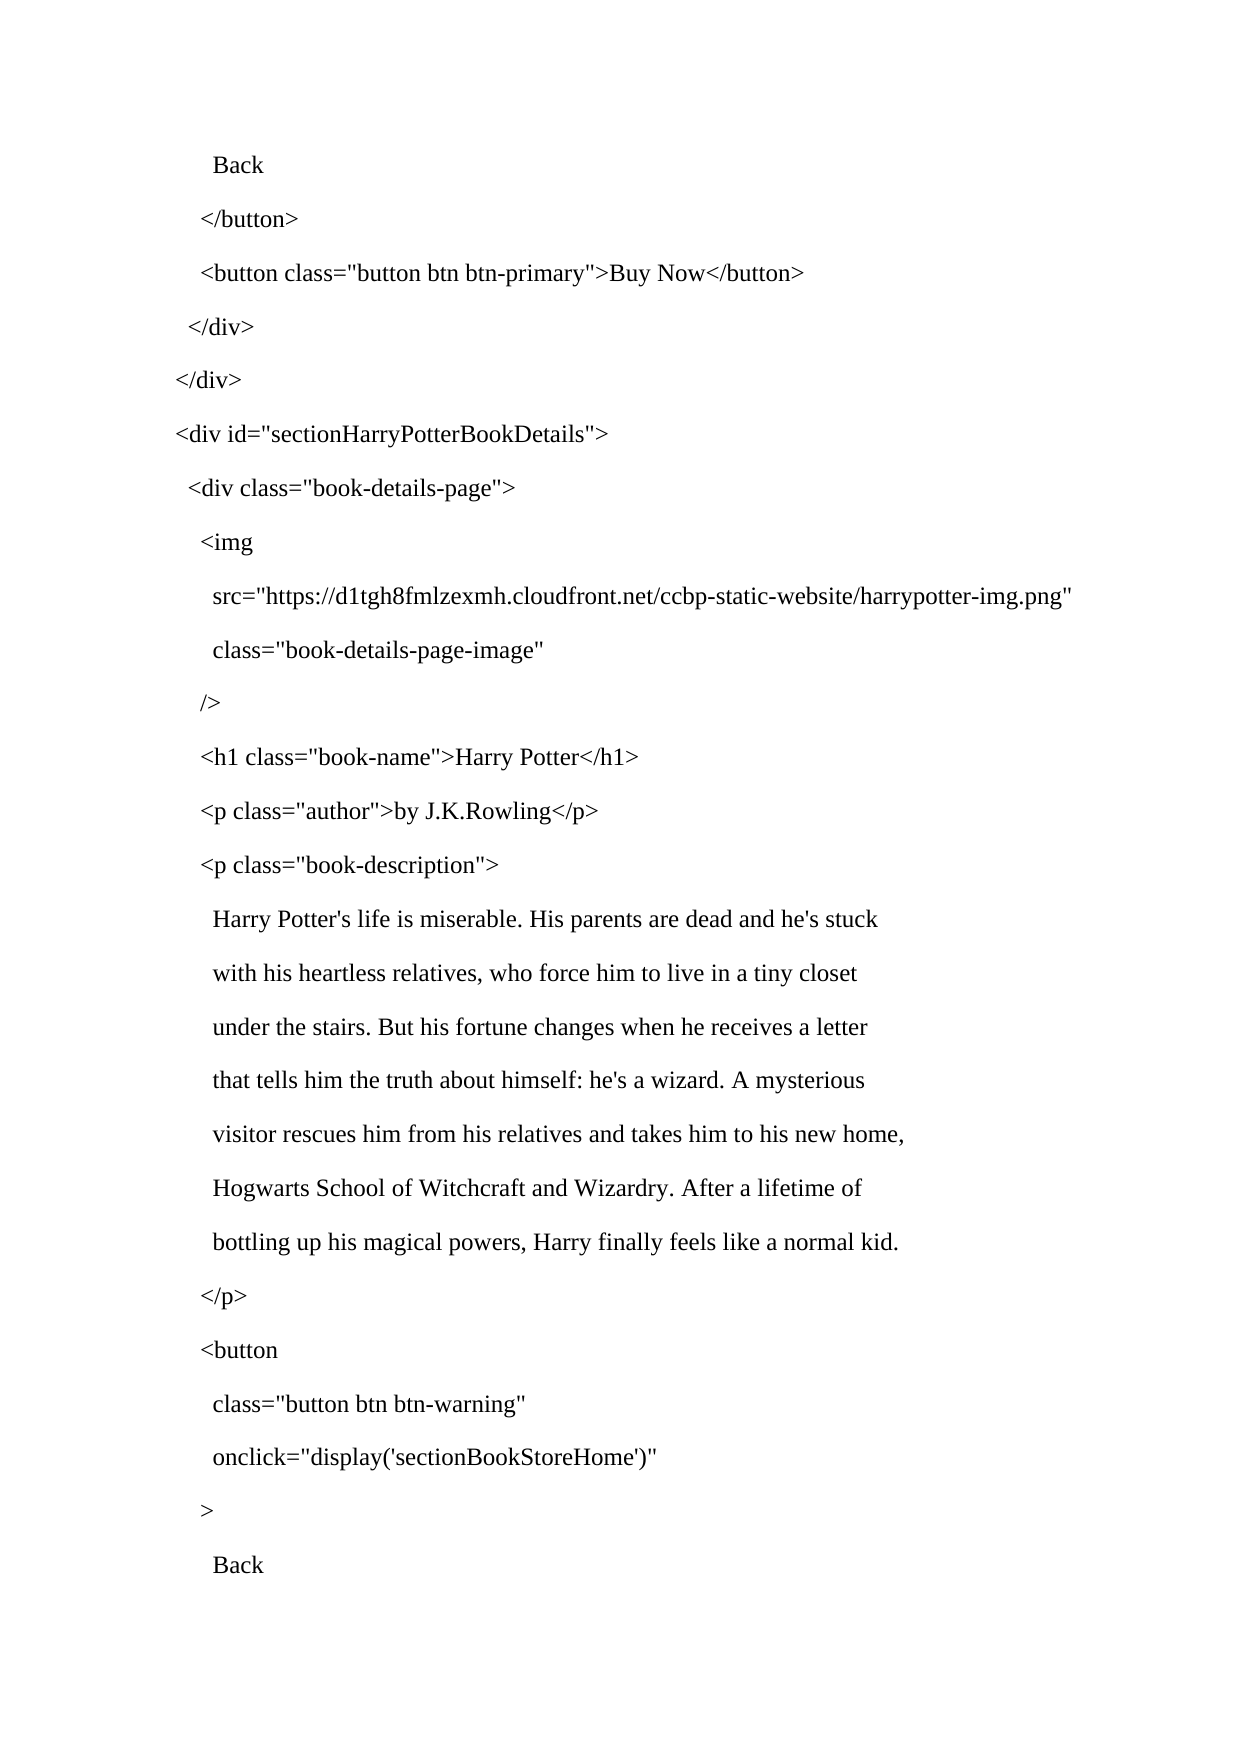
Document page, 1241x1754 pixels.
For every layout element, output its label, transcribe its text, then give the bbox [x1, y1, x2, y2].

text /> [150, 688, 1090, 717]
text visitor rescues him from his relatives and takes him to his new home, [150, 1119, 1090, 1148]
text onclick="display('sectionBookStoreHome')" [150, 1442, 1090, 1471]
text Back [150, 1550, 1090, 1579]
text > [150, 1496, 1090, 1525]
text </div> [150, 312, 1090, 340]
text class="book-details-page-image" [150, 635, 1090, 663]
text with his heartless relatives, who force him to live in a tiny closet [150, 958, 1090, 987]
text Back [150, 150, 1090, 179]
text </button> [150, 204, 1090, 233]
text <p class="book-description"> [150, 850, 1090, 879]
text <div id="sectionHarryPotterBookDetails"> [150, 419, 1090, 448]
text that tells him the truth about himself: he's a wizard. A mysterious [150, 1066, 1090, 1094]
text under the stairs. But his fortune changes when he receives a letter [150, 1012, 1090, 1040]
text src="https://d1tgh8fmlzexmh.cloudfront.net/ccbp-static-website/harrypotter-img.png" [150, 581, 1090, 609]
text Harry Potter's life is miserable. His parents are dead and he's stuck [150, 904, 1090, 933]
text <p class="author">by J.K.Rowling</p> [150, 796, 1090, 825]
text Hogwarts School of Witchcraft and Wizardry. After a lifetime of [150, 1173, 1090, 1202]
text </p> [150, 1281, 1090, 1310]
text class="button btn btn-warning" [150, 1389, 1090, 1417]
text <div class="book-details-page"> [150, 473, 1090, 502]
text <h1 class="book-name">Harry Potter</h1> [150, 742, 1090, 771]
text <button class="button btn btn-primary">Buy Now</button> [150, 258, 1090, 286]
text <button [150, 1335, 1090, 1363]
text bottling up his magical powers, Harry finally feels like a normal kid. [150, 1227, 1090, 1256]
text </div> [150, 365, 1090, 394]
text <img [150, 527, 1090, 556]
